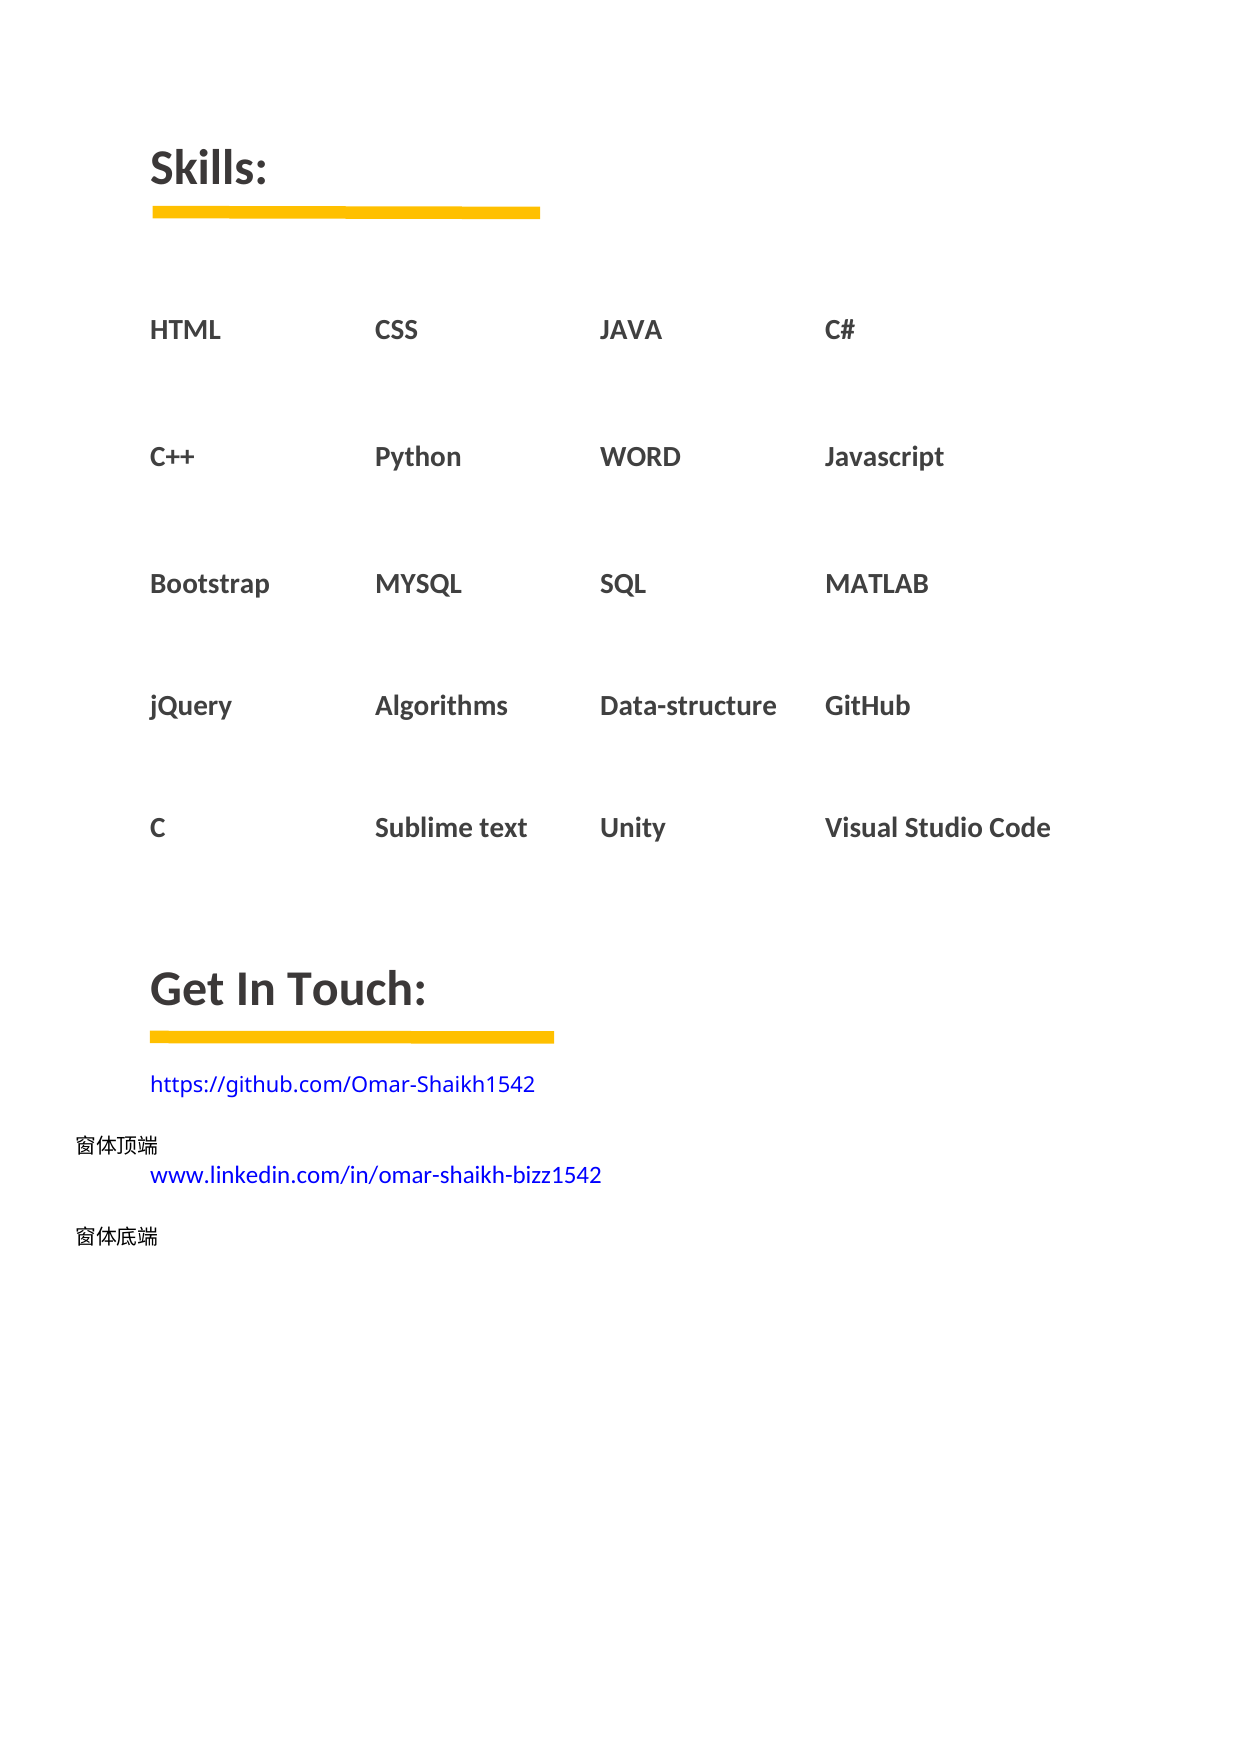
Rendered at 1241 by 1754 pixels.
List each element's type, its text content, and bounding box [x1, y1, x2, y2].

text www.linkedin.com/in/omar-shaikh-bizz1542 [75, 1159, 1165, 1189]
text jQuery Algorithms Data-structure GitHub [75, 687, 1165, 723]
text Skills: [75, 136, 1165, 197]
text HTML CSS JAVA C# [75, 311, 1165, 377]
text https://github.com/Omar-Shaikh1542 [75, 1069, 1165, 1099]
text Bootstrap MYSQL SQL MATLAB [75, 565, 1165, 601]
text C Sublime text Unity Visual Studio Code [75, 809, 1165, 881]
text Get In Touch: [75, 957, 1165, 1018]
text C++ Python WORD Javascript [75, 438, 1165, 474]
